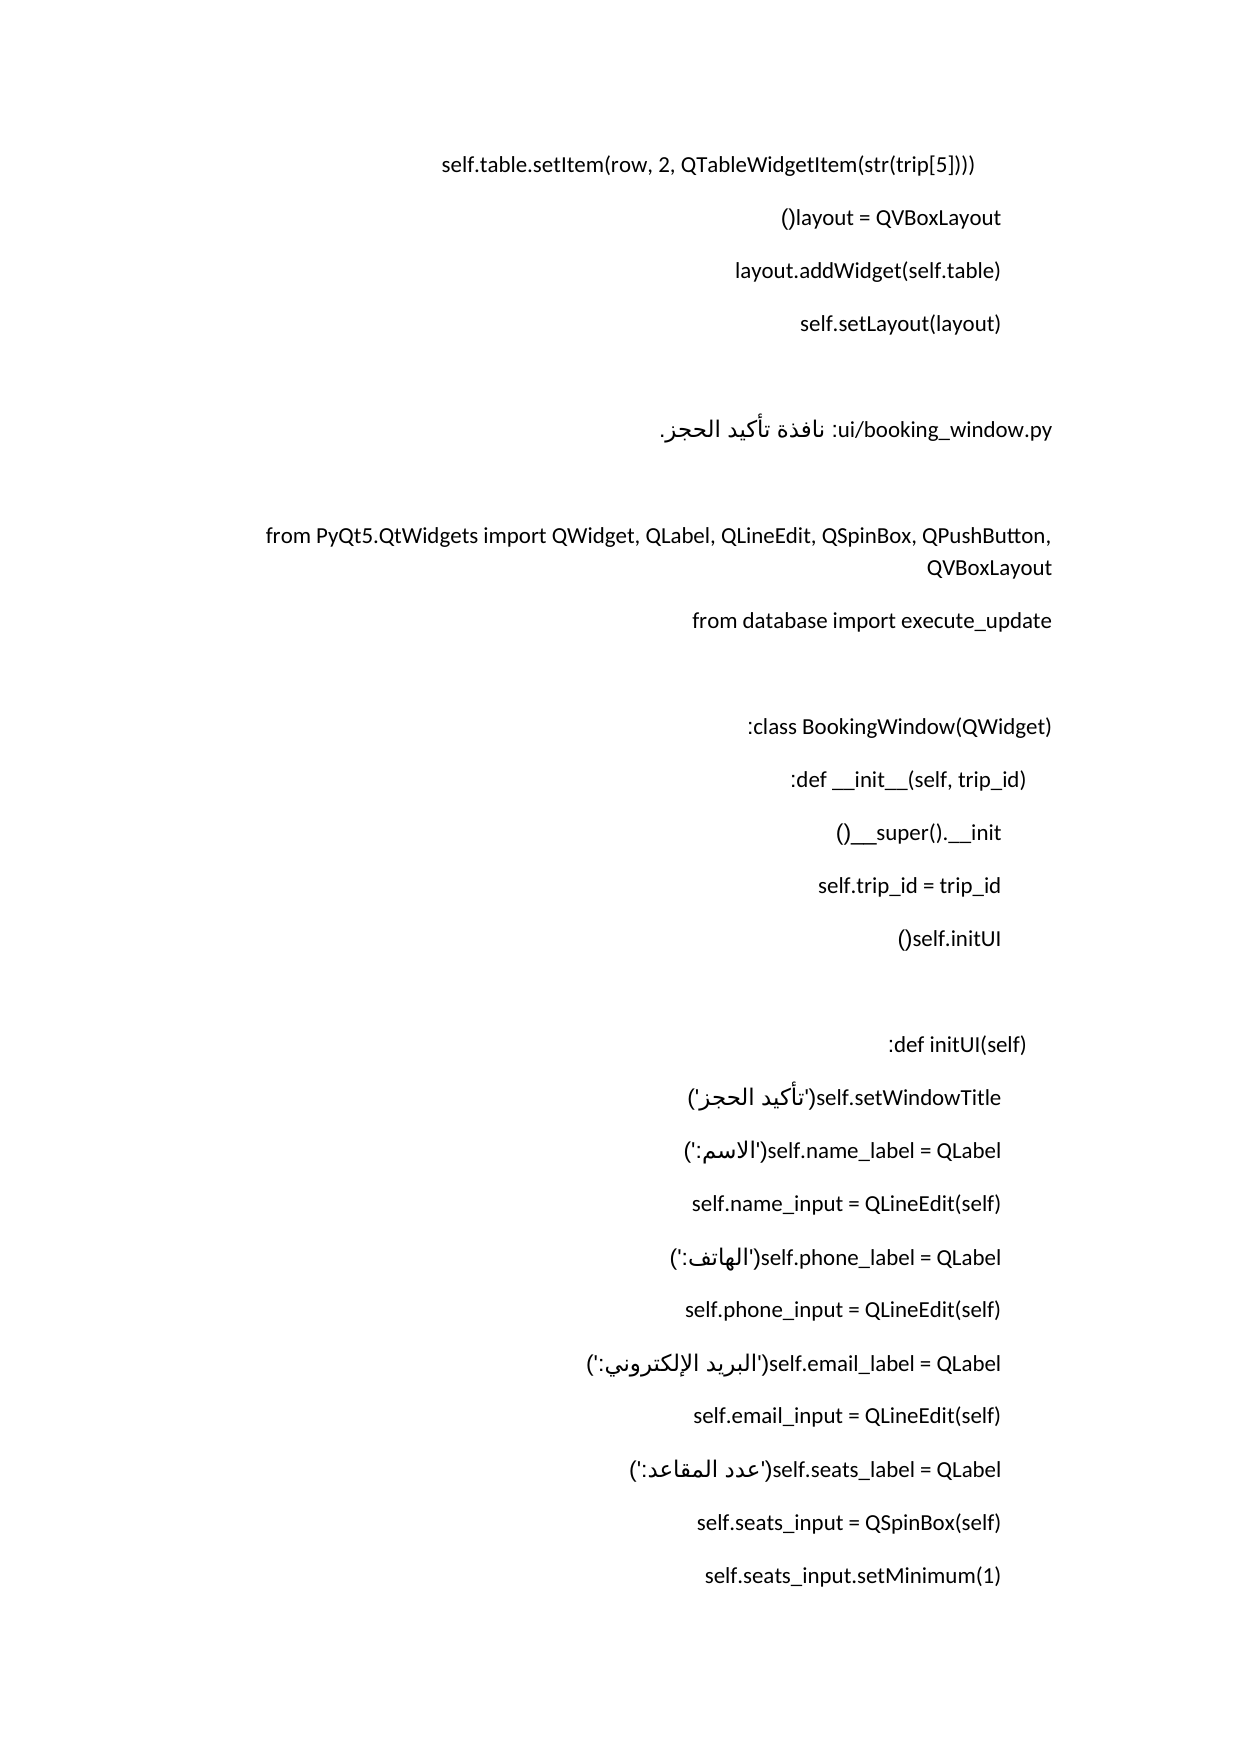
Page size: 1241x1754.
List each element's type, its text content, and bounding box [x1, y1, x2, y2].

text ui/booking_window.py: نافذة تأكيد الحجز. [187, 415, 1053, 443]
text self.email_input = QLineEdit(self) [187, 1402, 1053, 1430]
text layout = QVBoxLayout() [187, 203, 1053, 231]
text self.table.setItem(row, 2, QTableWidgetItem(str(trip[5]))) [187, 150, 1053, 178]
text super().__init__() [187, 818, 1053, 846]
text def __init__(self, trip_id): [187, 765, 1053, 793]
text layout.addWidget(self.table) [187, 256, 1053, 284]
text self.trip_id = trip_id [187, 871, 1053, 899]
text self.phone_input = QLineEdit(self) [187, 1296, 1053, 1324]
text self.seats_input.setMinimum(1) [187, 1561, 1053, 1589]
text from database import execute_update [187, 606, 1053, 634]
text def initUI(self): [187, 1031, 1053, 1058]
text self.name_input = QLineEdit(self) [187, 1189, 1053, 1218]
text from PyQt5.QtWidgets import QWidget, QLabel, QLineEdit, QSpinBox, QPushButton, QVBoxLayout [187, 521, 1053, 581]
text class BookingWindow(QWidget): [187, 712, 1053, 740]
text self.email_label = QLabel('البريد الإلكتروني:') [187, 1349, 1053, 1377]
text self.setLayout(layout) [187, 309, 1053, 337]
text self.seats_label = QLabel('عدد المقاعد:') [187, 1455, 1053, 1483]
text self.initUI() [187, 924, 1053, 952]
text self.phone_label = QLabel('الهاتف:') [187, 1243, 1053, 1271]
text self.seats_input = QSpinBox(self) [187, 1508, 1053, 1536]
text self.name_label = QLabel('الاسم:') [187, 1137, 1053, 1164]
text self.setWindowTitle('تأكيد الحجز') [187, 1083, 1053, 1112]
